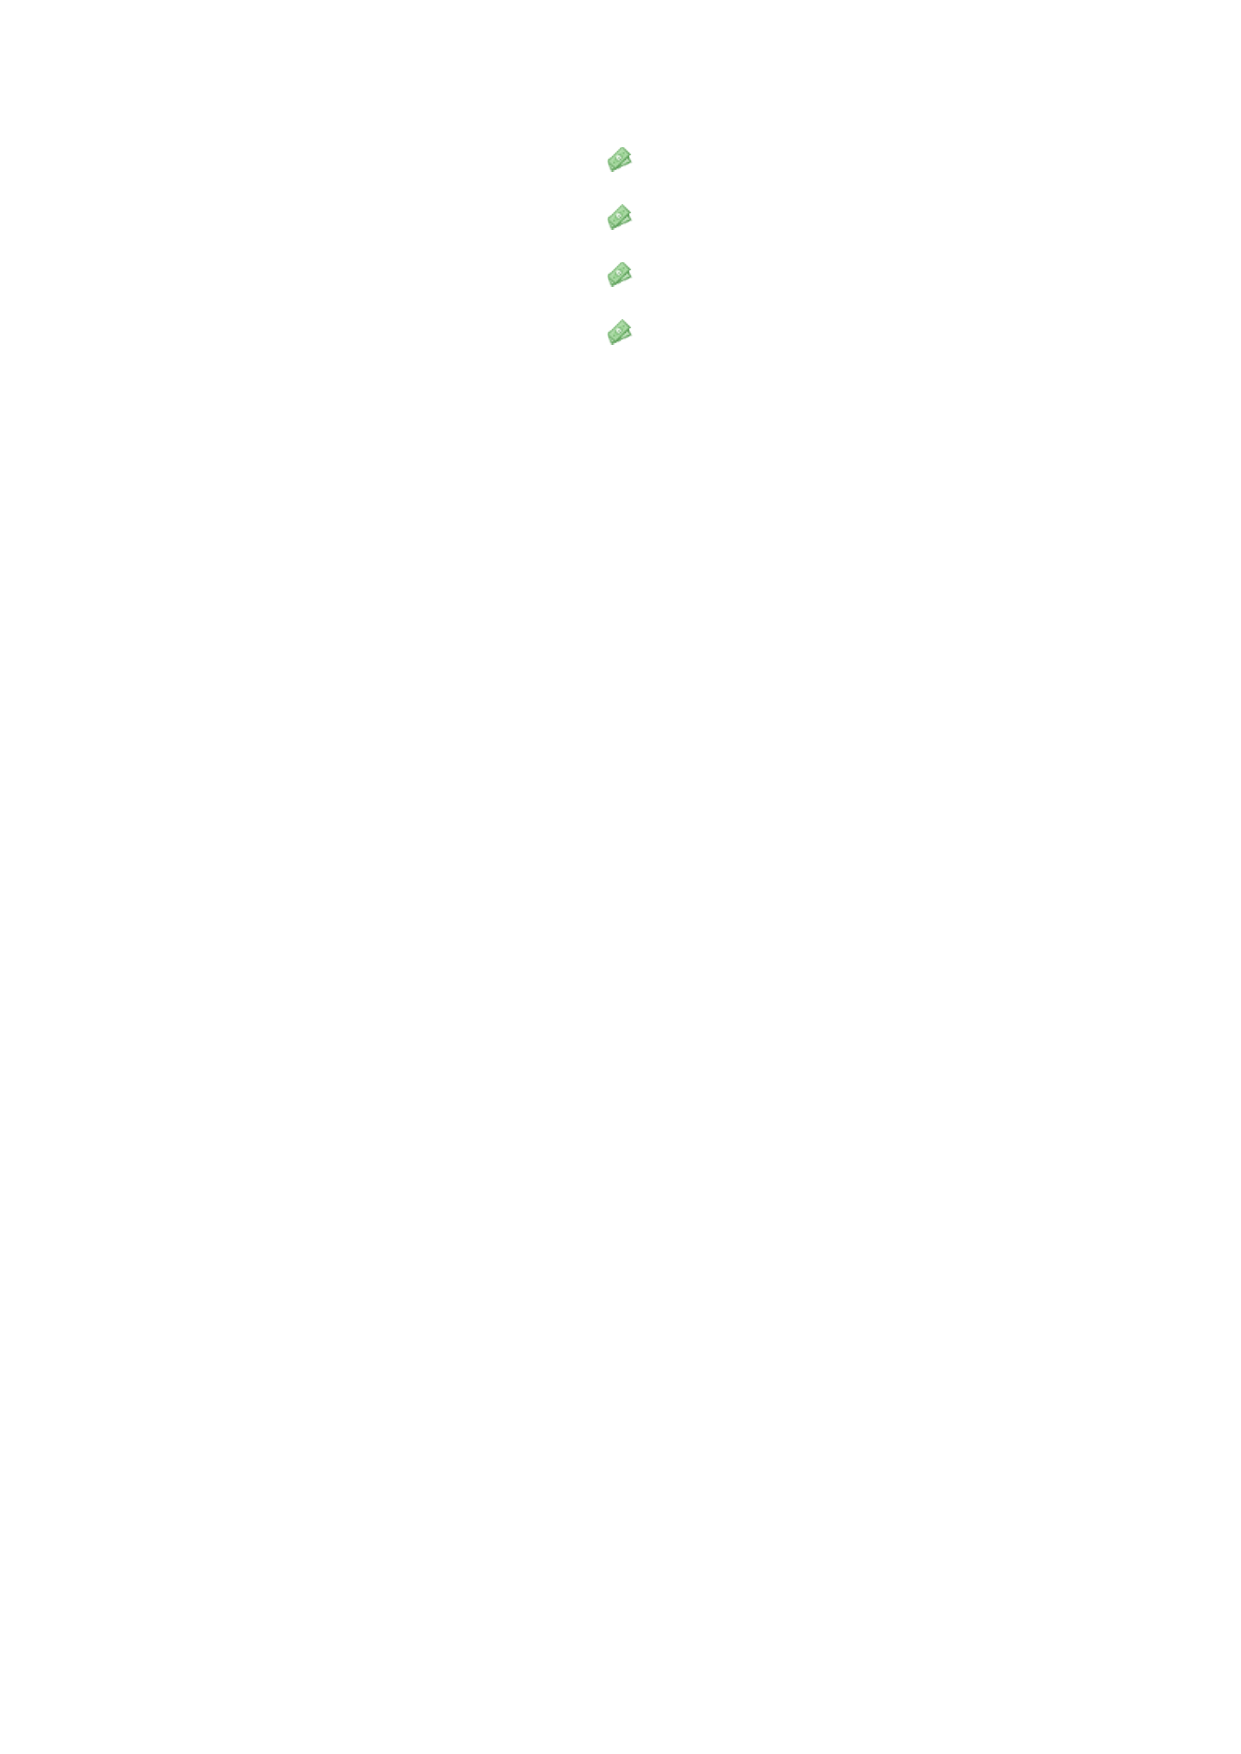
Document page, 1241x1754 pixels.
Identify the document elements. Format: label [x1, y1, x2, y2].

picture [607, 204, 633, 230]
picture [607, 147, 633, 172]
picture [607, 262, 633, 287]
picture [607, 319, 633, 345]
